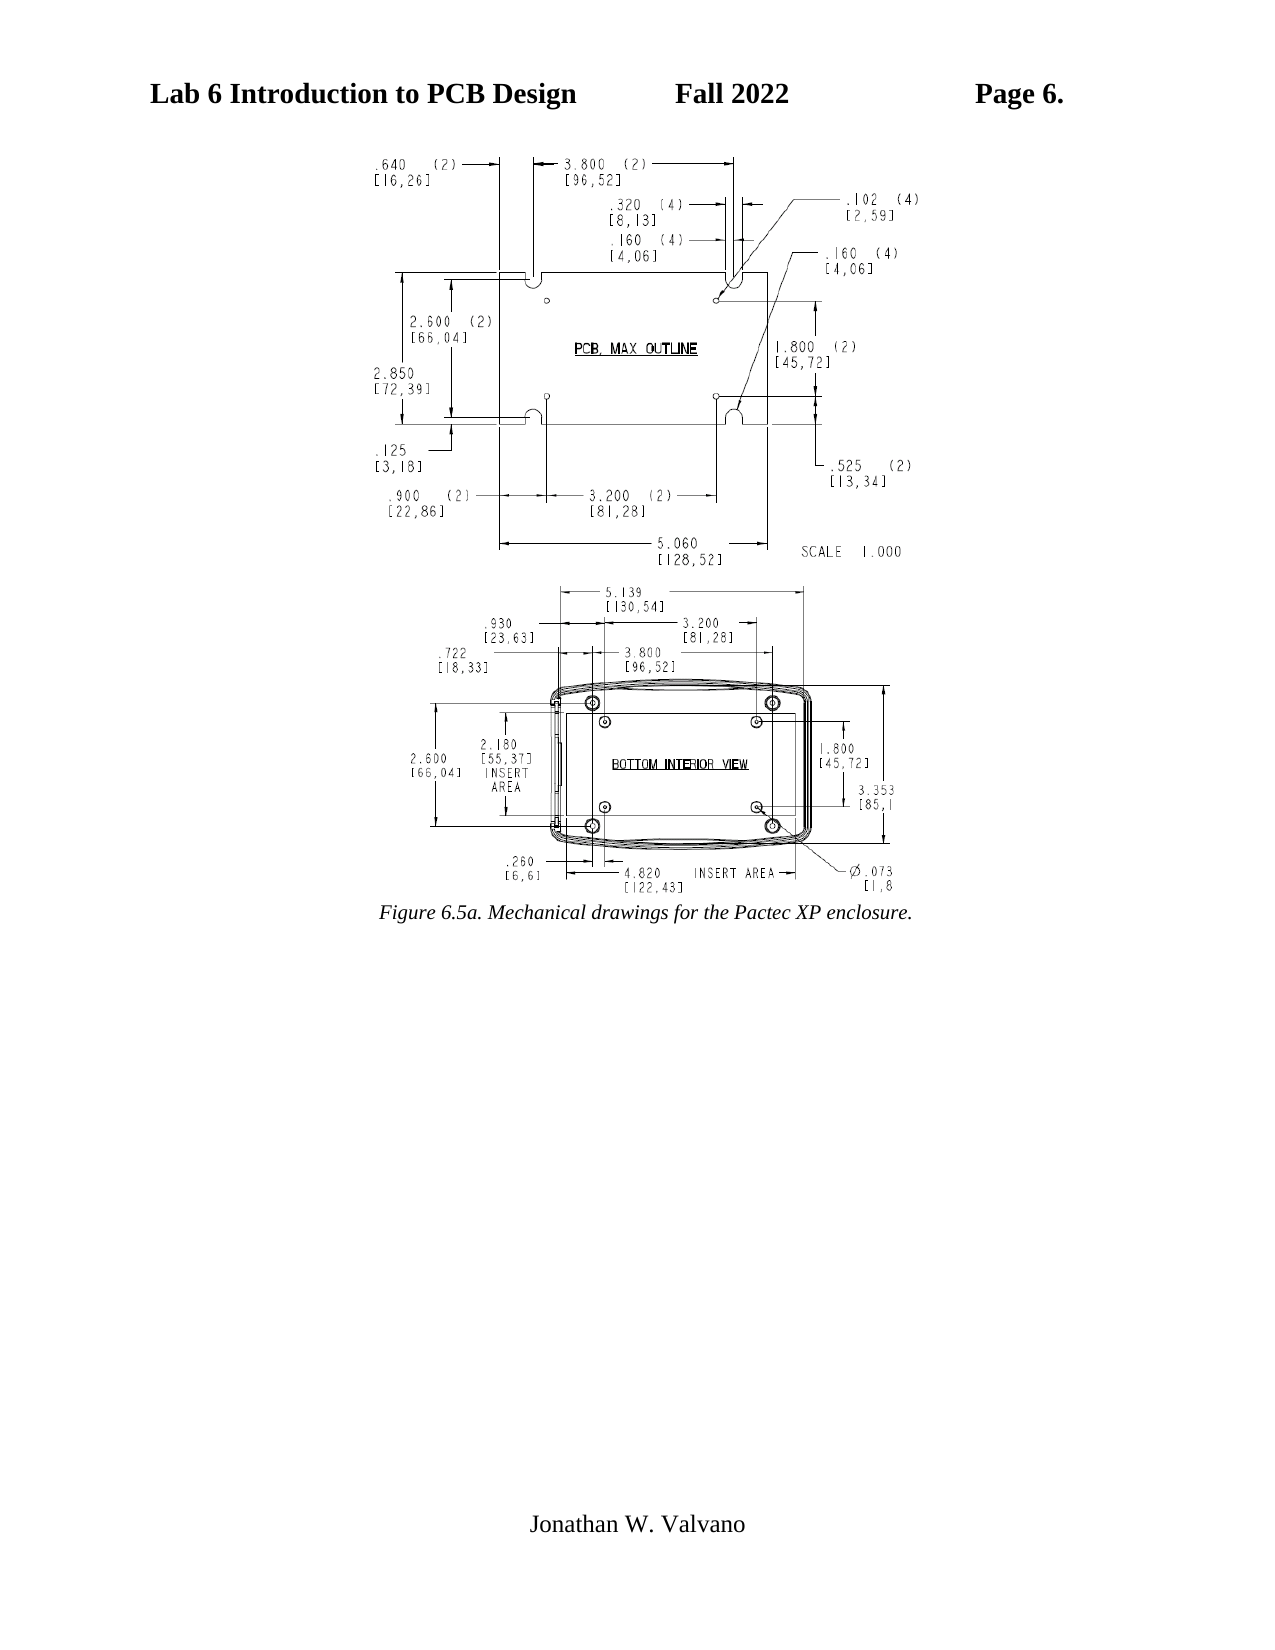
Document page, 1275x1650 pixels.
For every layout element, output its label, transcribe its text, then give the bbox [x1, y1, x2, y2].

text Figure 6.5a. Mechanical drawings for the Pactec XP enclosure. [150, 900, 1144, 924]
